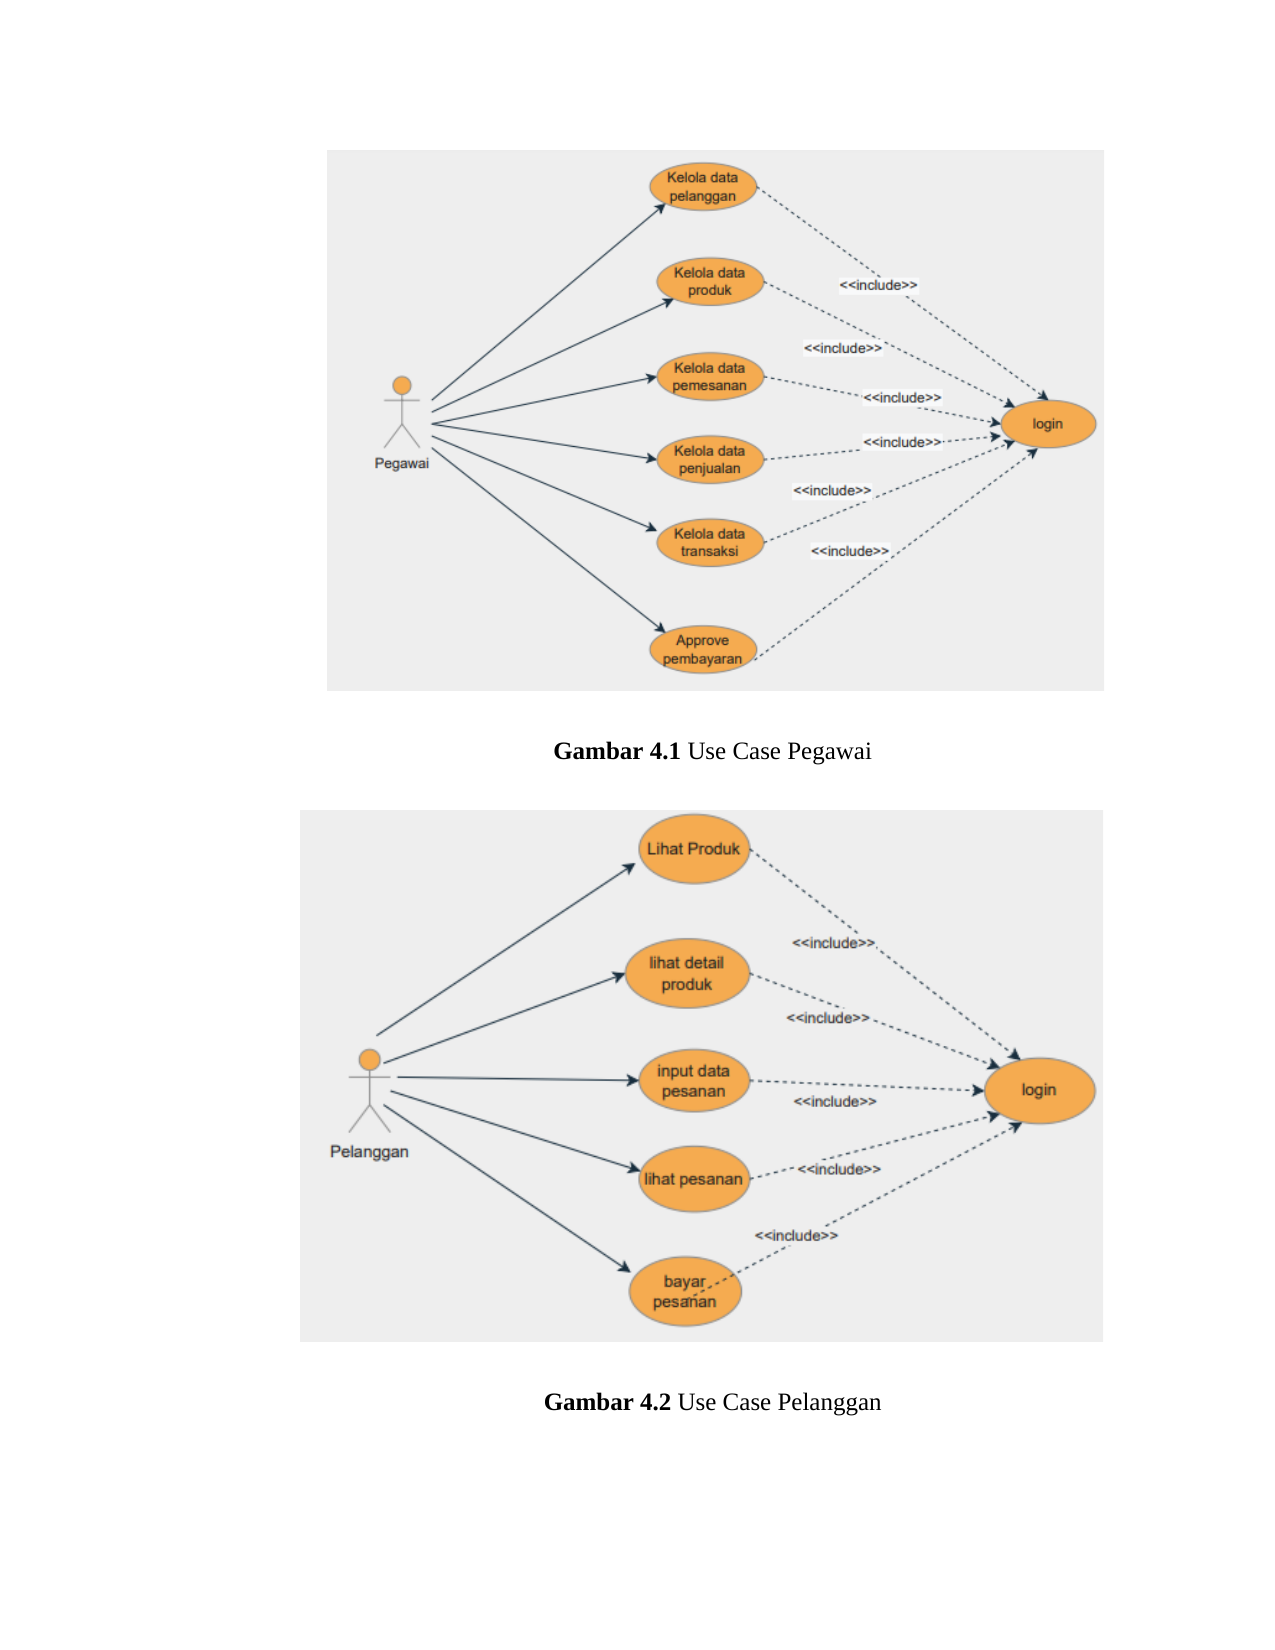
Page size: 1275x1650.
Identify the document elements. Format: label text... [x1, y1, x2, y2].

text Gambar 4.1 Use Case Pegawai [225, 736, 1125, 765]
picture [300, 810, 1104, 1342]
picture [327, 150, 1105, 691]
text Gambar 4.2 Use Case Pelanggan [225, 1387, 1125, 1416]
